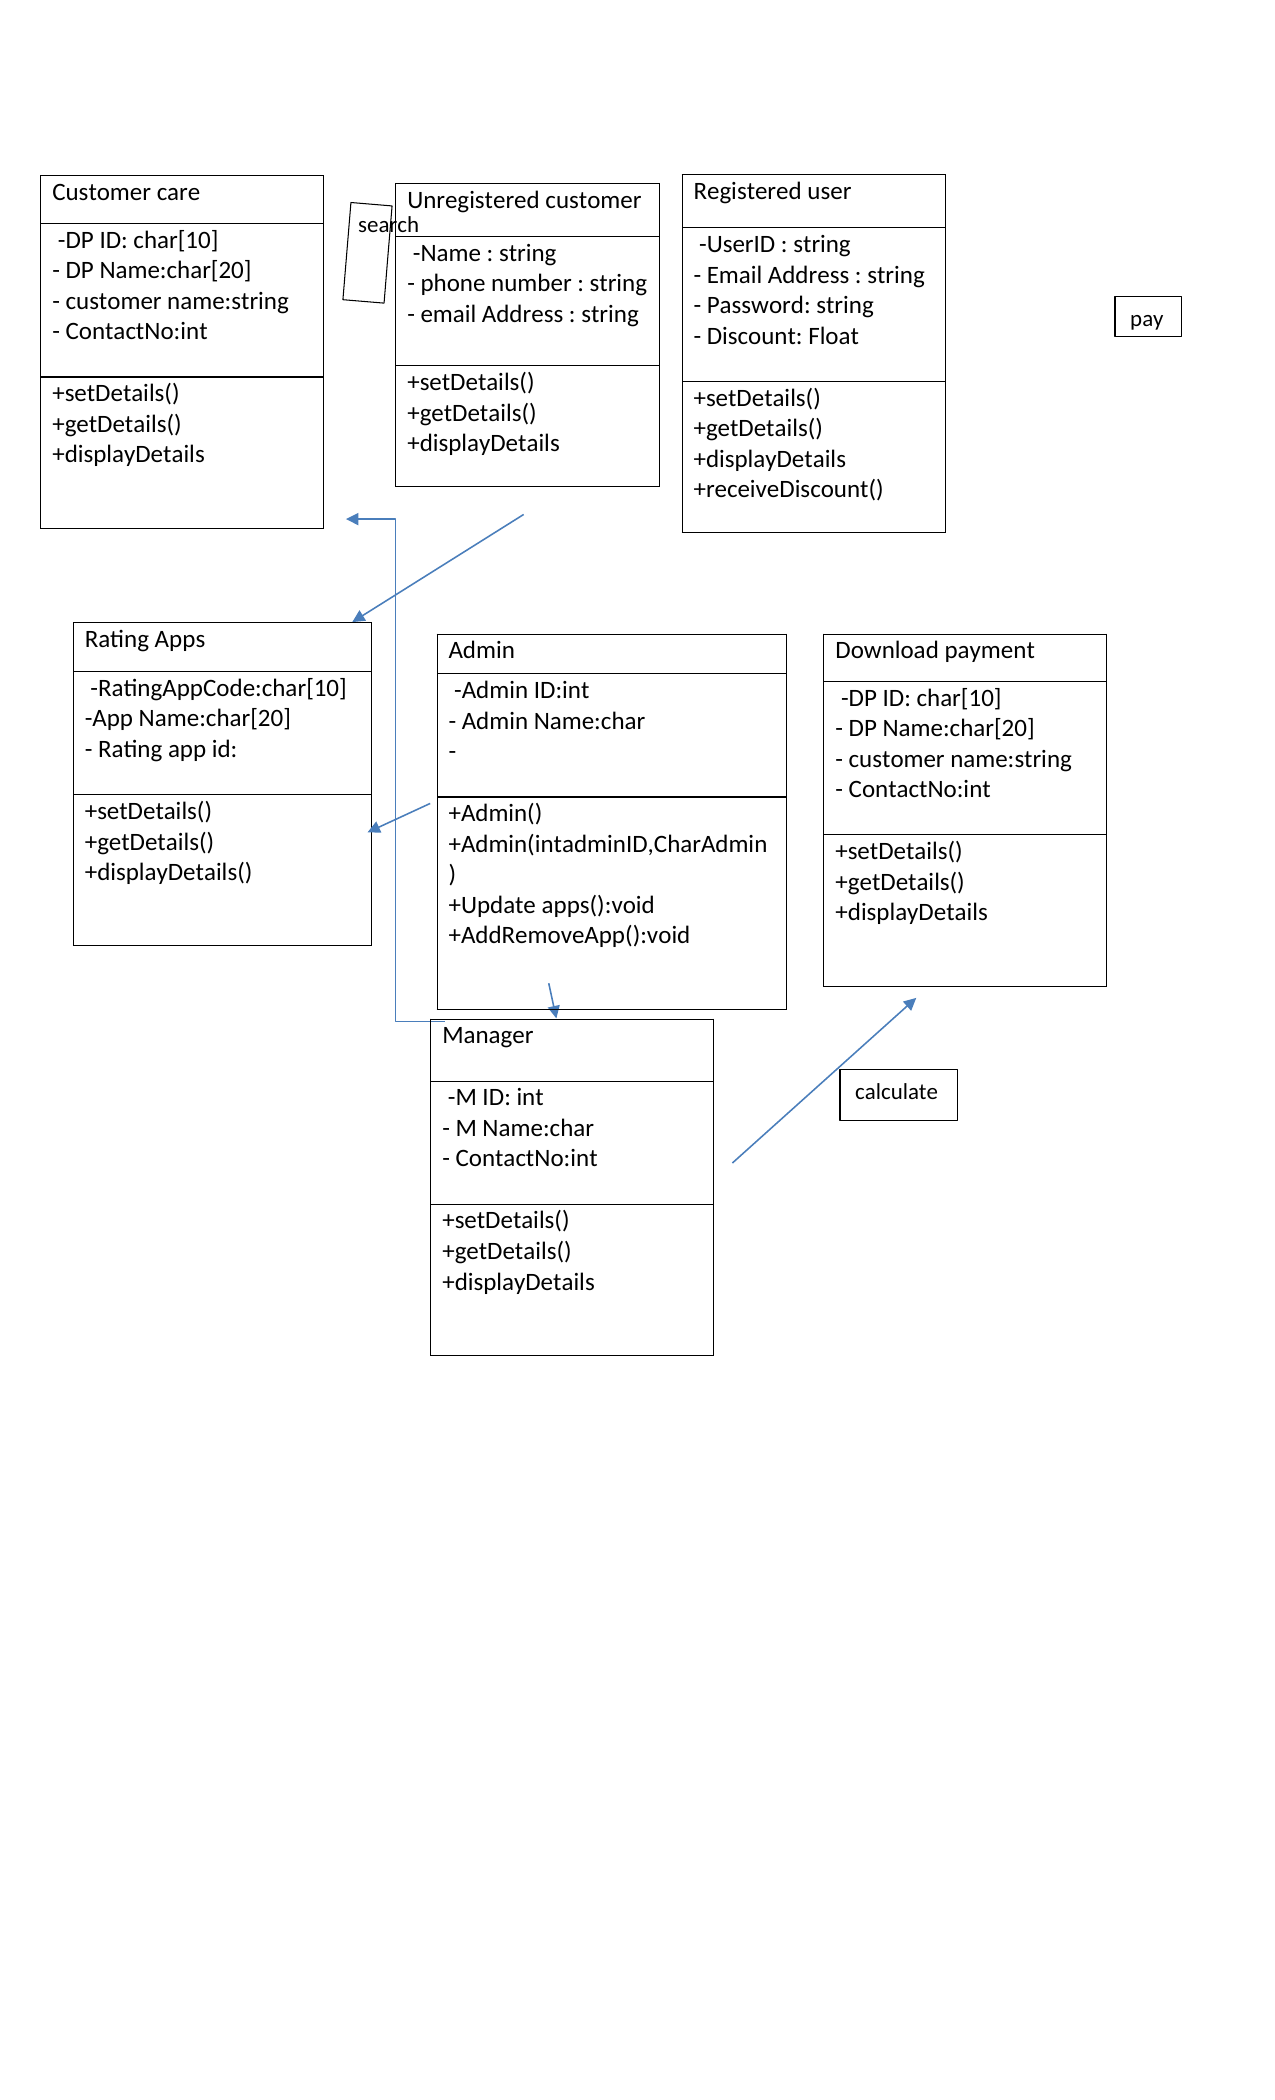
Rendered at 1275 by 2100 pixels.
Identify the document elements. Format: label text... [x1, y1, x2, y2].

table_cell +setDetails() +getDetails() +displayDetails [824, 835, 1106, 986]
table_header Rating Apps [74, 623, 371, 671]
table_cell -DP ID: char[10] - DP Name:char[20] - customer name:string - ContactNo:int [824, 682, 1106, 834]
table_cell +setDetails() +getDetails() +displayDetails [41, 378, 323, 527]
table_header Manager [431, 1020, 713, 1081]
table_cell -RatingAppCode:char[10] -App Name:char[20] - Rating app id: [74, 672, 371, 794]
table_cell -UserID : string - Email Address : string - Password: string - Discount: Float [683, 228, 945, 381]
table_cell +Admin() +Admin(intadminID,CharAdmin) +Update apps():void +AddRemoveApp():void [438, 798, 786, 1009]
table_header Admin [438, 635, 786, 673]
table_header Download payment [824, 635, 1106, 681]
table_cell +setDetails() +getDetails() +displayDetails [396, 366, 659, 486]
table_cell -Name : string - phone number : string - email Address : string [396, 237, 659, 365]
table_header Unregistered customer [396, 184, 659, 236]
table_header Registered user [683, 175, 945, 227]
table_cell -DP ID: char[10] - DP Name:char[20] - customer name:string - ContactNo:int [41, 224, 323, 376]
table_cell +setDetails() +getDetails() +displayDetails +receiveDiscount() [683, 382, 945, 532]
table_cell +setDetails() +getDetails() +displayDetails() [74, 795, 371, 945]
table_cell -M ID: int - M Name:char - ContactNo:int [431, 1082, 713, 1204]
table_cell -Admin ID:int - Admin Name:char - [438, 674, 786, 796]
table_cell +setDetails() +getDetails() +displayDetails [431, 1205, 713, 1355]
table_header Customer care [41, 176, 323, 223]
